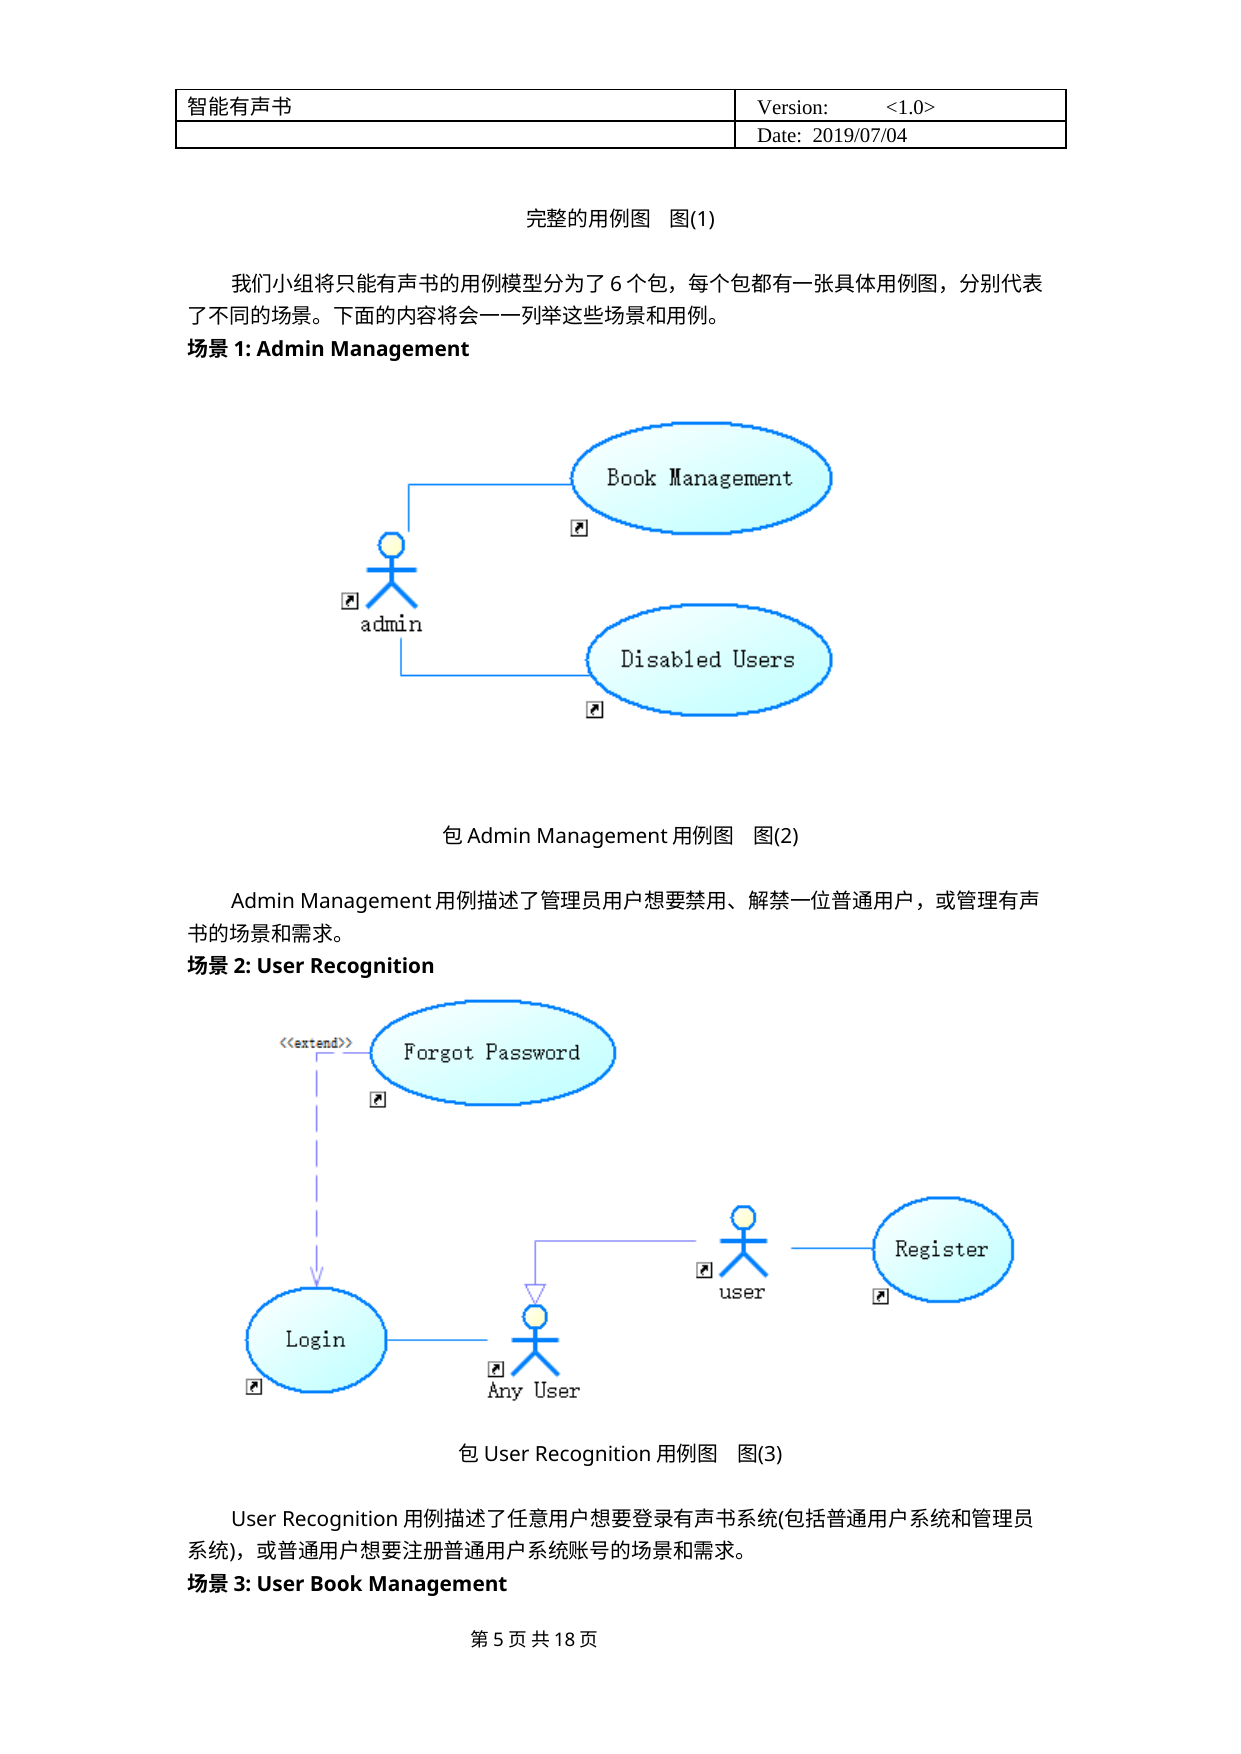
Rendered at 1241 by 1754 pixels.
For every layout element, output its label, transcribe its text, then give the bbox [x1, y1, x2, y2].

picture [275, 363, 966, 807]
picture [201, 981, 1039, 1430]
text 我们小组将只能有声书的用例模型分为了6个包，每个包都有一张具体用例图，分别代表了不同的场景。下面的内容将会一一列举这些场景和用例。 [187, 266, 1053, 331]
text 场景3: User Book Management [187, 1566, 1053, 1599]
text Admin Management用例描述了管理员用户想要禁用、解禁一位普通用户，或管理有声书的场景和需求。 [187, 884, 1053, 949]
text 包 User Recognition用例图 图(3) [187, 1436, 1053, 1469]
text 包Admin Management用例图 图(2) [187, 819, 1053, 851]
text 场景1: Admin Management [187, 331, 1053, 364]
text User Recognition用例描述了任意用户想要登录有声书系统(包括普通用户系统和管理员系统)，或普通用户想要注册普通用户系统账号的场景和需求。 [187, 1501, 1053, 1566]
text 完整的用例图 图(1) [187, 201, 1053, 234]
text 场景2: User Recognition [187, 949, 1053, 981]
